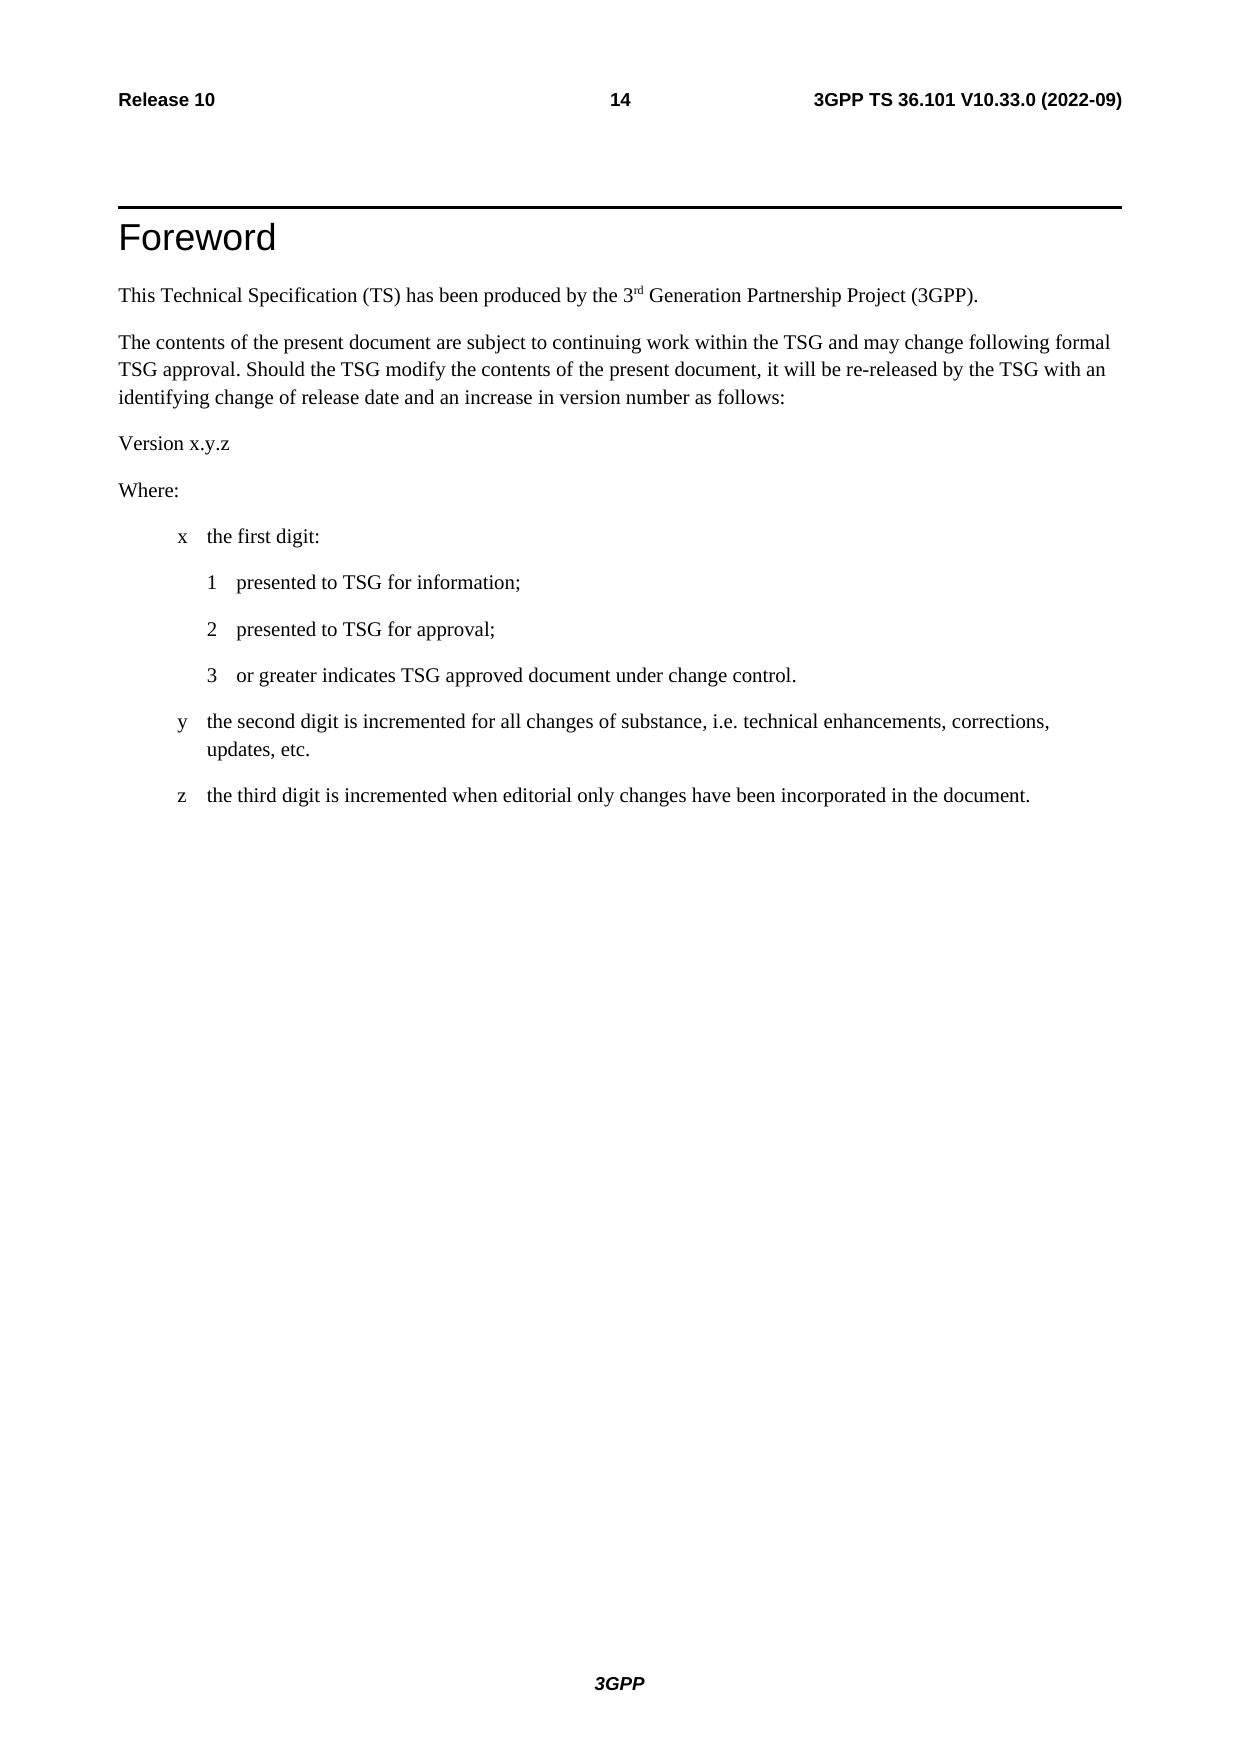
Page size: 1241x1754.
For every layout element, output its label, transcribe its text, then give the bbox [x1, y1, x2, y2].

subtitle Foreword [118, 209, 1122, 258]
text 3 or greater indicates TSG approved document under change control. [207, 663, 1122, 687]
text 1 presented to TSG for information; [207, 570, 1122, 594]
text 2 presented to TSG for approval; [207, 617, 1122, 641]
text y the second digit is incremented for all changes of substance, i.e. technical enhancements, corrections, updates, etc. [177, 709, 1122, 761]
text Version x.y.z [118, 431, 1122, 455]
text Where: [118, 477, 1122, 502]
text This Technical Specification (TS) has been produced by the 3rd Generation Partnership Project (3GPP). [118, 283, 1122, 307]
text The contents of the present document are subject to continuing work within the TSG and may change following formal TSG approval. Should the TSG modify the contents of the present document, it will be re-released by the TSG with an identifying change of release date and an increase in version number as follows: [118, 329, 1122, 409]
text z the third digit is incremented when editorial only changes have been incorporated in the document. [177, 783, 1122, 807]
text x the first digit: [177, 524, 1122, 548]
